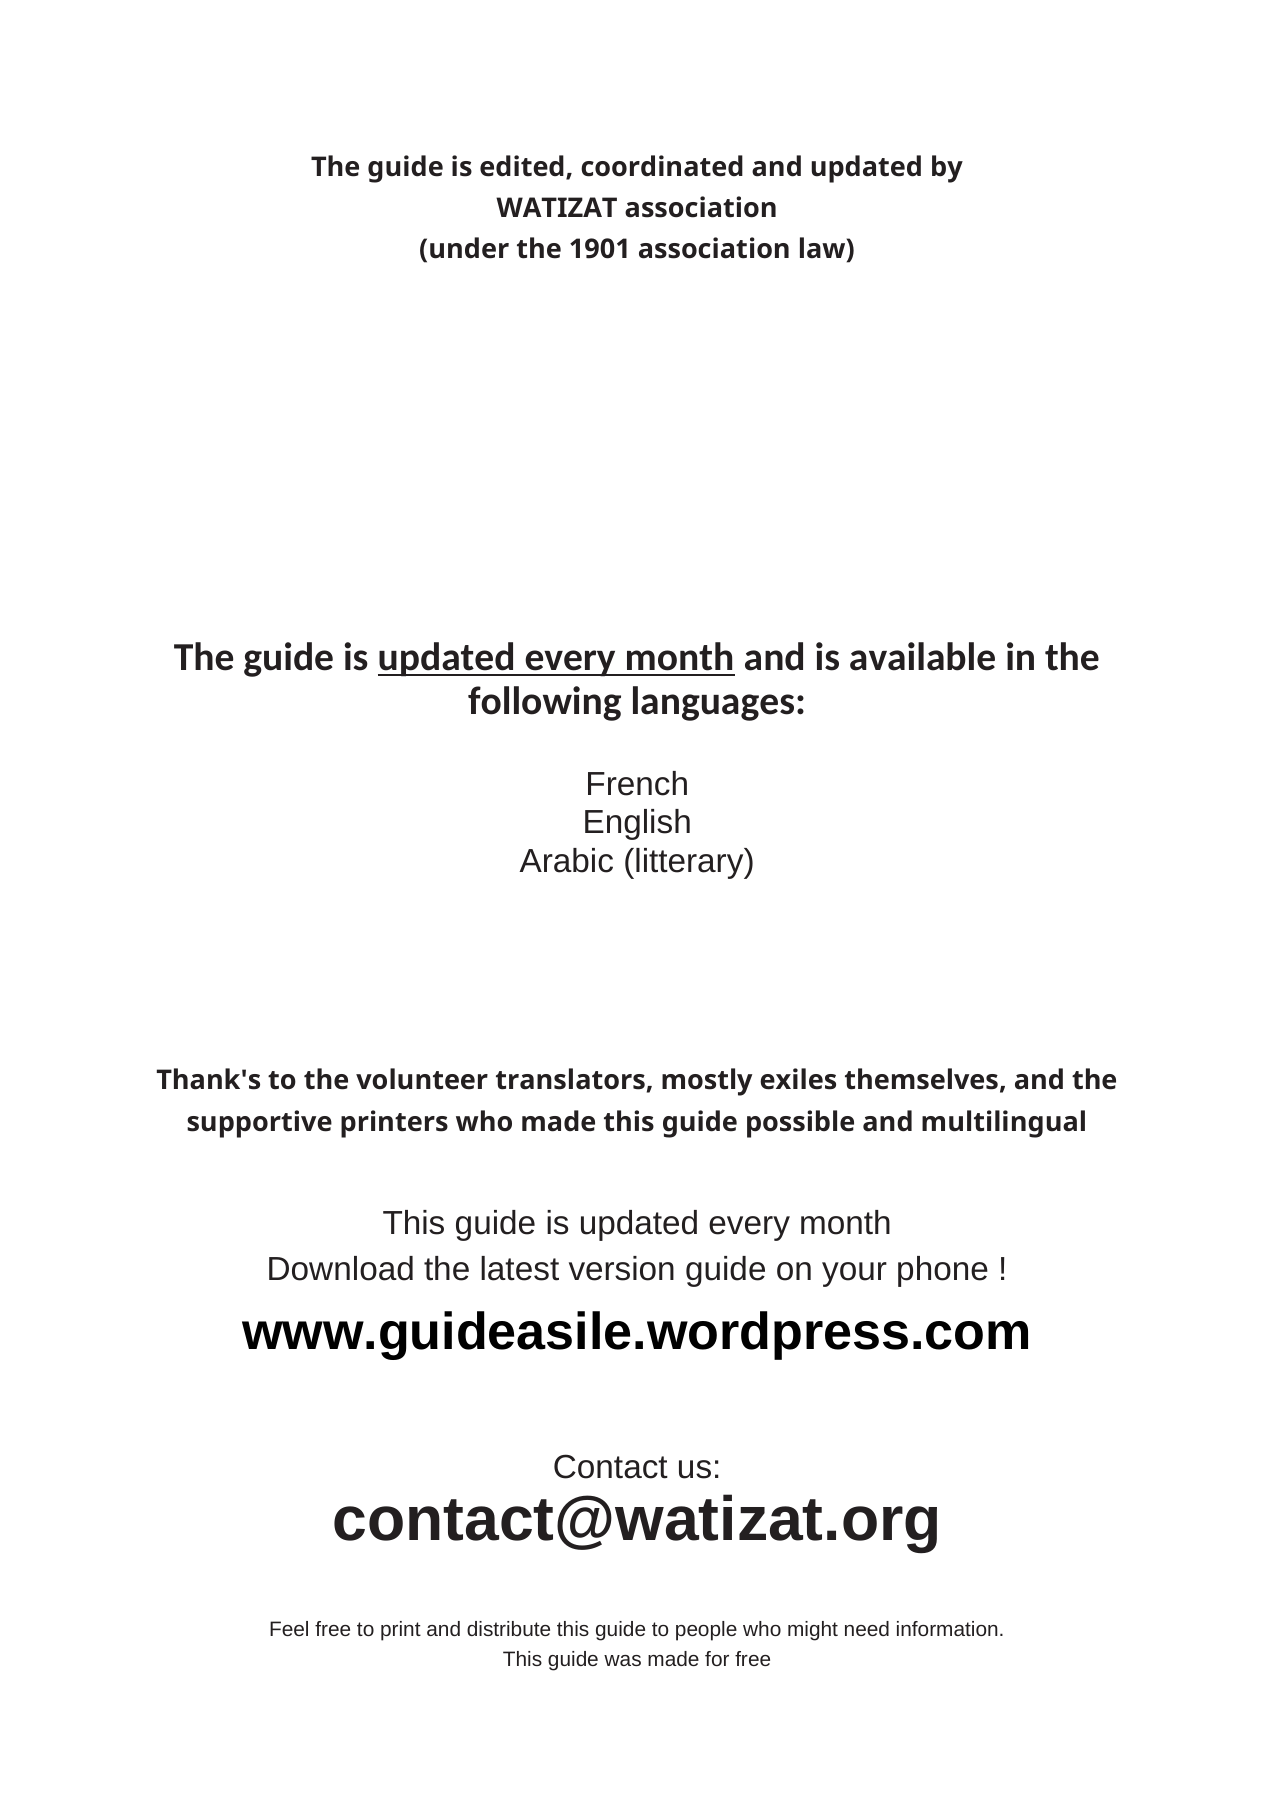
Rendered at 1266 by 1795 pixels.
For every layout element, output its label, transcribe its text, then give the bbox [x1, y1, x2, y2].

text Thank's to the volunteer translators, mostly exiles themselves, and the supportive printers who made this guide possible and multilingual [147, 1060, 1126, 1140]
text Arabic (litterary) [147, 841, 1126, 879]
text (under the 1901 association law) [147, 230, 1126, 267]
text WATIZAT association [147, 189, 1126, 226]
text The guide is updated every month and is available in the following languages: [147, 635, 1126, 724]
text Contact us: [147, 1448, 1126, 1486]
text contact@watizat.org [147, 1486, 1126, 1554]
text The guide is edited, coordinated and updated by [147, 148, 1126, 184]
text French [147, 764, 1126, 802]
text Feel free to print and distribute this guide to people who might need information. This guide was made for free [147, 1617, 1126, 1671]
text This guide is updated every month Download the latest version guide on your phone ! www.guideasile.wordpress.com [147, 1203, 1126, 1360]
text English [147, 802, 1126, 841]
